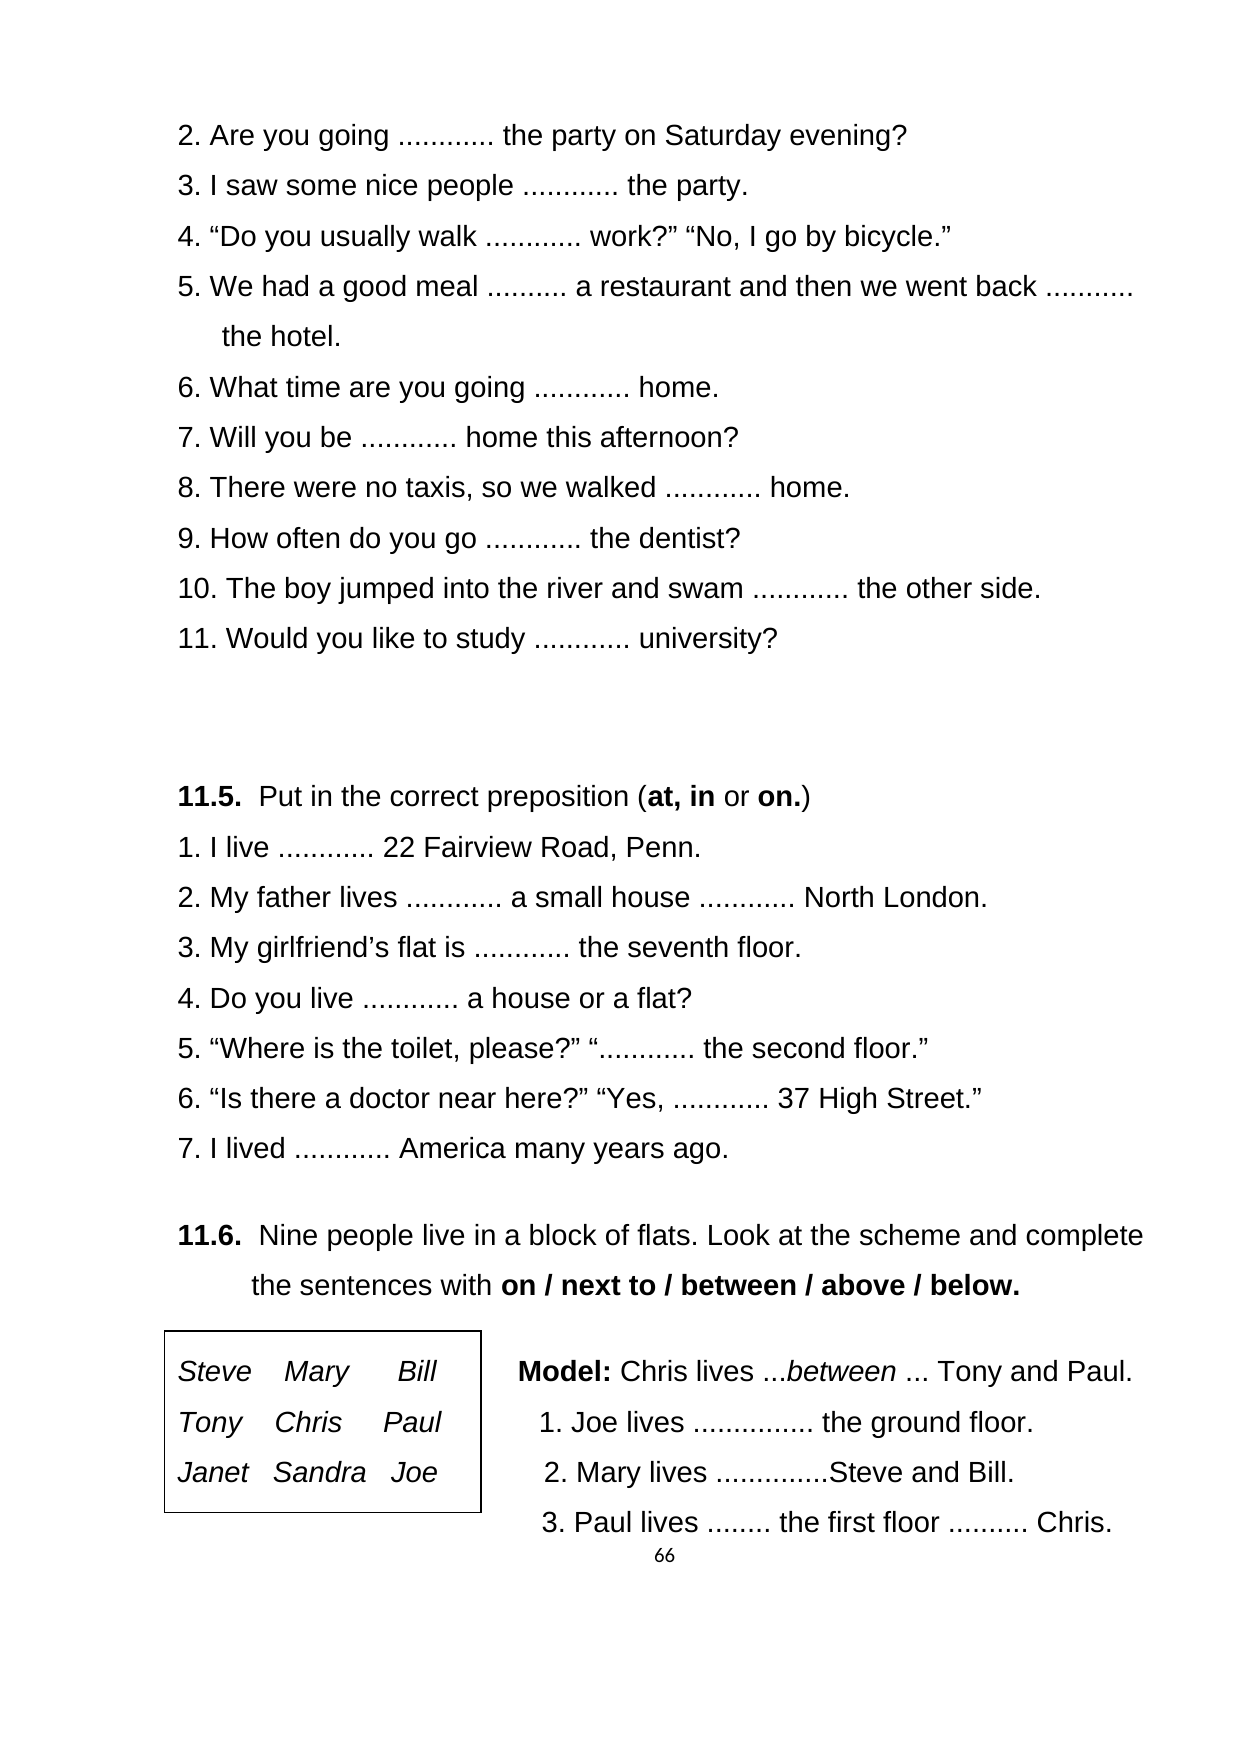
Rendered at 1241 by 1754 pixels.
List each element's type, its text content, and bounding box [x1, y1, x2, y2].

text 11.6. Nine people live in a block of flats. Look at the scheme and complete the sentences with on / next to / between / above / below. [177, 1218, 1152, 1302]
text 6. What time are you going ............ home. [177, 370, 1152, 403]
text 2. My father lives ............ a small house ............ North London. [177, 880, 1152, 913]
text 1. I live ............ 22 Fairview Road, Penn. [177, 830, 1152, 863]
text 3. I saw some nice people ............ the party. [177, 168, 1152, 202]
text Tony Chris Paul 1. Joe lives ............... the ground floor. [177, 1405, 480, 1438]
text 11.5. Put in the correct preposition (at, in or on.) [177, 779, 1152, 813]
text 11. Would you like to study ............ university? [177, 621, 1152, 655]
text 3. Paul lives ........ the first floor .......... Chris. [177, 1505, 1152, 1539]
text 4. Do you live ............ a house or a flat? [177, 981, 1152, 1014]
text Janet Sandra Joe 2. Mary lives ..............Steve and Bill. [177, 1455, 480, 1488]
text Steve Mary Bill Model: Chris lives ...between ... Tony and Paul. [177, 1354, 480, 1388]
text 7. I lived ............ America many years ago. [177, 1132, 1152, 1165]
text 2. Are you going ............ the party on Saturday evening? [177, 118, 1152, 152]
text 6. “Is there a doctor near here?” “Yes, ............ 37 High Street.” [177, 1081, 1152, 1115]
text Tony Chris Paul 1. Joe lives ............... the ground floor. [482, 1405, 1152, 1438]
text Janet Sandra Joe 2. Mary lives ..............Steve and Bill. [482, 1455, 1152, 1488]
text Steve Mary Bill Model: Chris lives ...between ... Tony and Paul. [482, 1354, 1152, 1388]
text 10. The boy jumped into the river and swam ............ the other side. [177, 571, 1152, 604]
text 4. “Do you usually walk ............ work?” “No, I go by bicycle.” [177, 219, 1152, 252]
text 7. Will you be ............ home this afternoon? [177, 420, 1152, 453]
text 5. “Where is the toilet, please?” “............ the second floor.” [177, 1031, 1152, 1064]
text 8. There were no taxis, so we walked ............ home. [177, 470, 1152, 504]
text 3. My girlfriend’s flat is ............ the seventh floor. [177, 930, 1152, 964]
text 5. We had a good meal .......... a restaurant and then we went back ........... the hotel. [177, 269, 1152, 353]
text 9. How often do you go ............ the dentist? [177, 521, 1152, 554]
